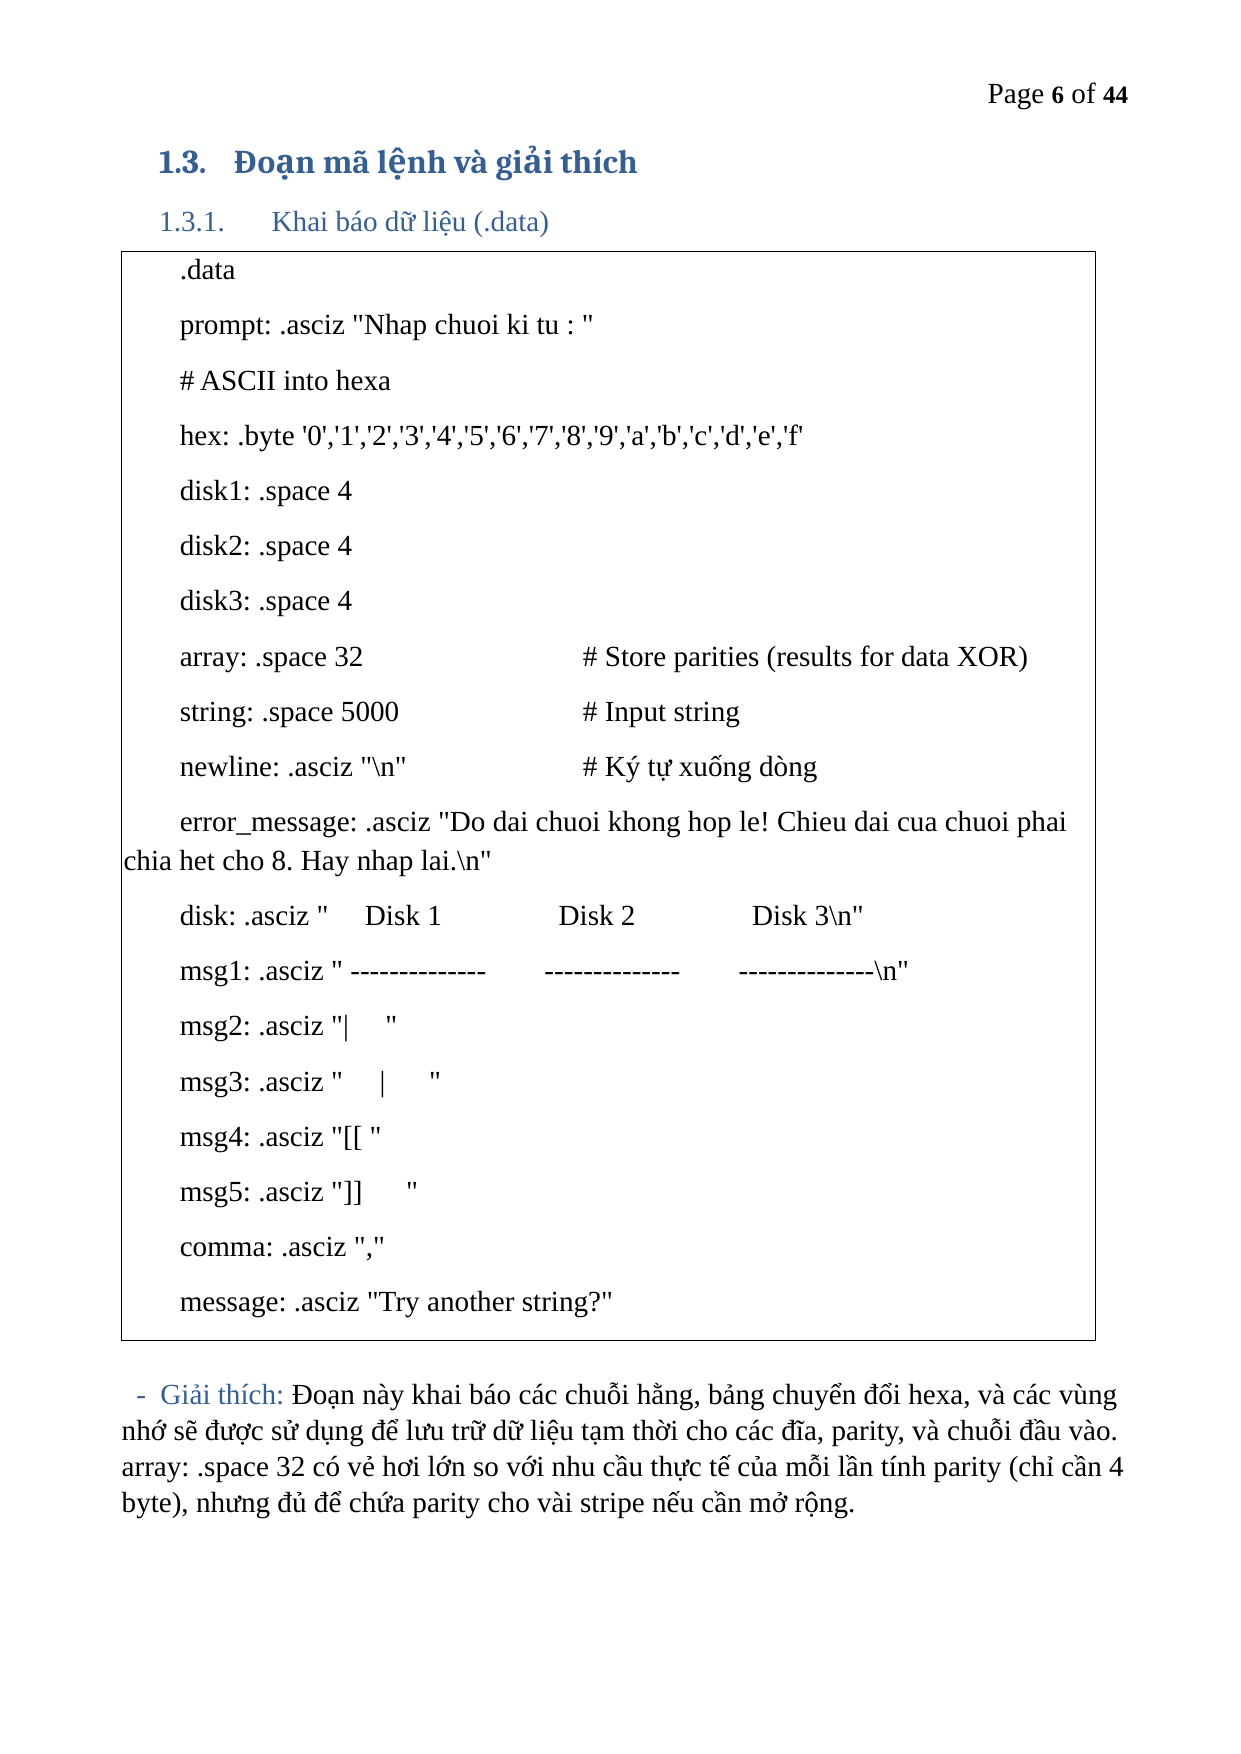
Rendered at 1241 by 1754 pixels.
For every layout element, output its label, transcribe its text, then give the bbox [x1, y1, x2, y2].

table_header .data prompt: .asciz "Nhap chuoi ki tu : " # ASCII into hexa hex: .byte '0','1','2','3','4','5','6','7','8','9','a','b','c','d','e','f' disk1: .space 4 disk2: .space 4 disk3: .space 4 array: .space 32 # Store parities (results for data XOR) string: .space 5000 # Input string newline: .asciz "\n" # Ký tự xuống dòng error_message: .asciz "Do dai chuoi khong hop le! Chieu dai cua chuoi phai chia het cho 8. Hay nhap lai.\n" disk: .asciz " Disk 1 Disk 2 Disk 3\n" msg1: .asciz " -------------- -------------- --------------\n" msg2: .asciz "| " msg3: .asciz " | " msg4: .asciz "[[ " msg5: .asciz "]] " comma: .asciz "," message: .asciz "Try another string?" [122, 252, 1095, 1340]
text - Giải thích: Đoạn này khai báo các chuỗi hằng, bảng chuyển đổi hexa, và các vùng nhớ sẽ được sử dụng để lưu trữ dữ liệu tạm thời cho các đĩa, parity, và chuỗi đầu vào. array: .space 32 có vẻ hơi lớn so với nhu cầu thực tế của mỗi lần tính parity (chỉ cần 4 byte), nhưng đủ để chứa parity cho vài stripe nếu cần mở rộng. [121, 1341, 1128, 1519]
subtitle Khai báo dữ liệu (.data) [159, 204, 1128, 238]
subtitle Đoạn mã lệnh và giải thích [159, 143, 1128, 182]
